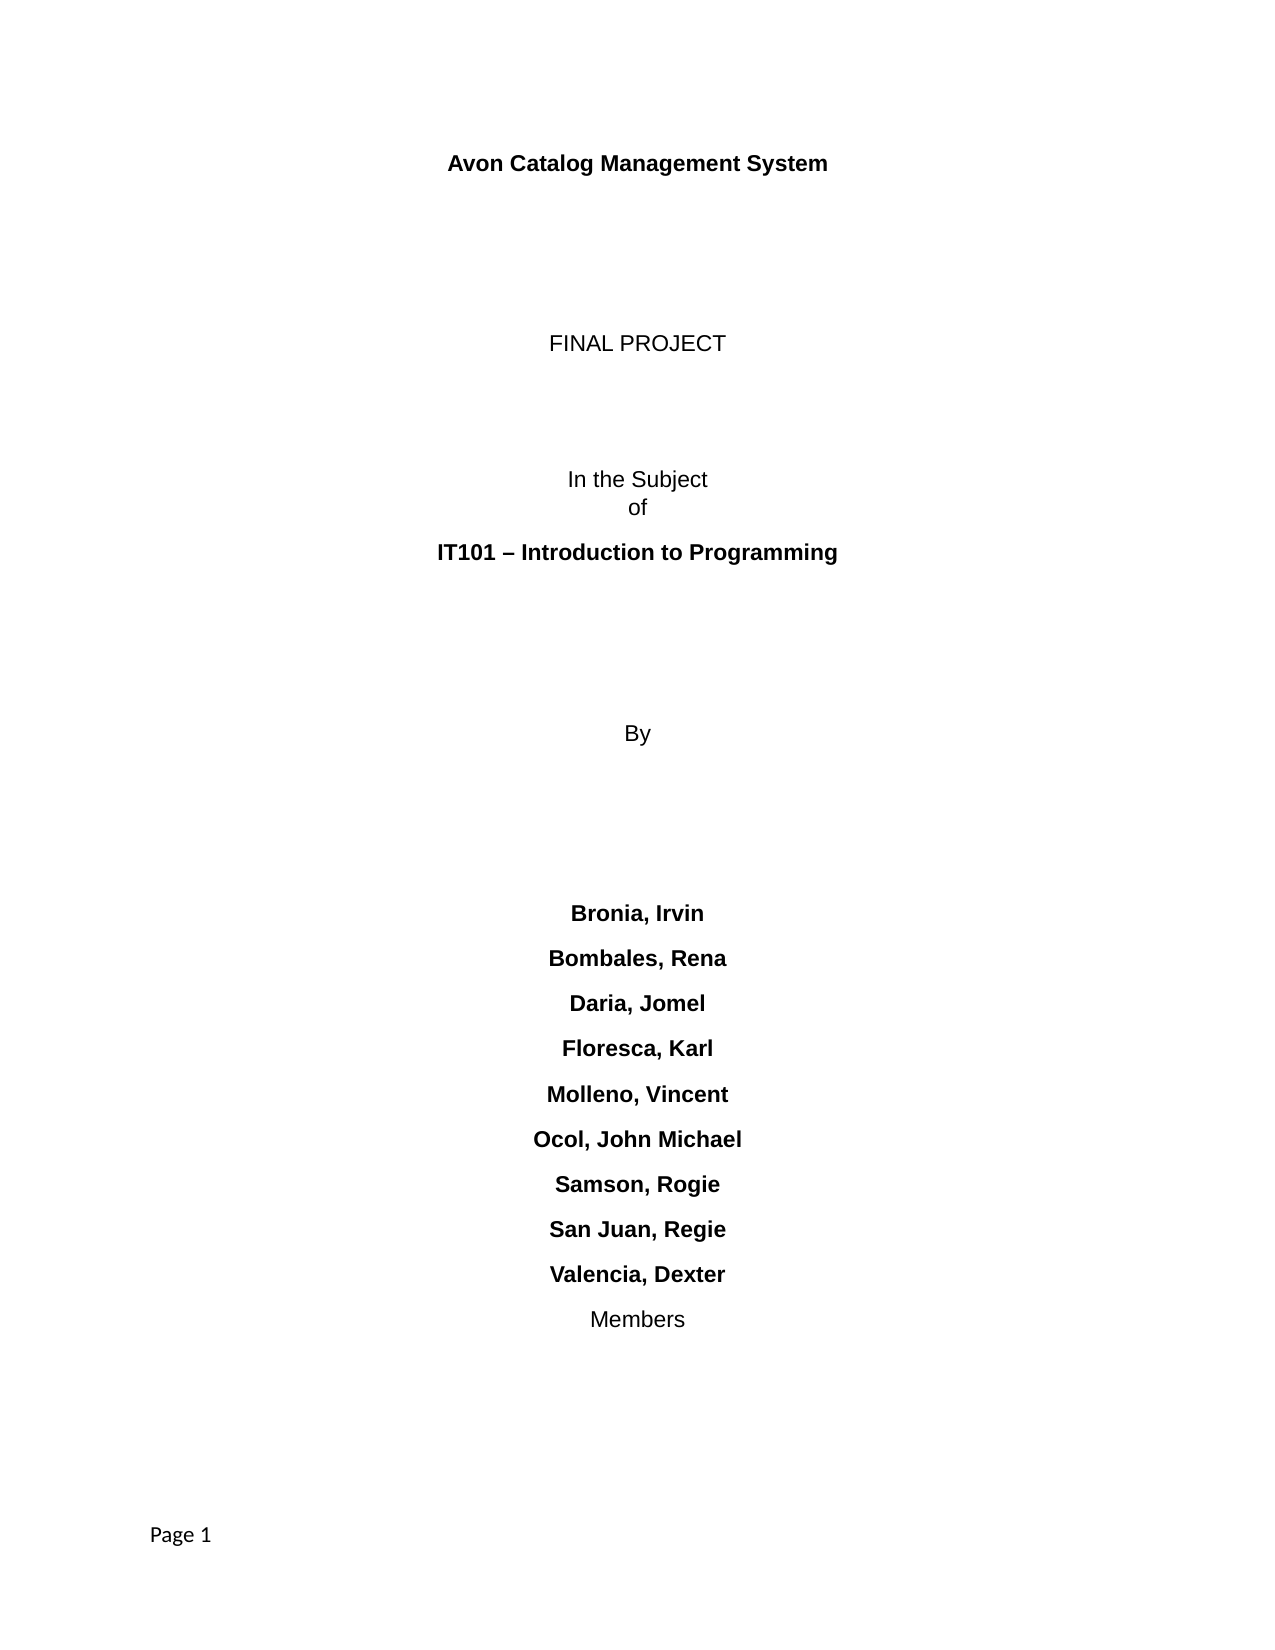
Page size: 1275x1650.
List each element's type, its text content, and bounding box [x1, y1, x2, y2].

text FINAL PROJECT [150, 330, 1125, 357]
text Valencia, Dexter [150, 1261, 1125, 1287]
text Bronia, Irvin [150, 900, 1125, 926]
text Samson, Rogie [150, 1171, 1125, 1197]
text Members [150, 1306, 1125, 1332]
text In the Subject of [150, 466, 1125, 521]
text IT101 – Introduction to Programming [150, 539, 1125, 566]
text Avon Catalog Management System [150, 150, 1125, 176]
text Molleno, Vincent [150, 1081, 1125, 1107]
text Ocol, John Michael [150, 1126, 1125, 1152]
text Floresca, Karl [150, 1035, 1125, 1062]
text Bombales, Rena [150, 945, 1125, 972]
text By [150, 720, 1125, 746]
text San Juan, Regie [150, 1216, 1125, 1242]
text Daria, Jomel [150, 990, 1125, 1017]
